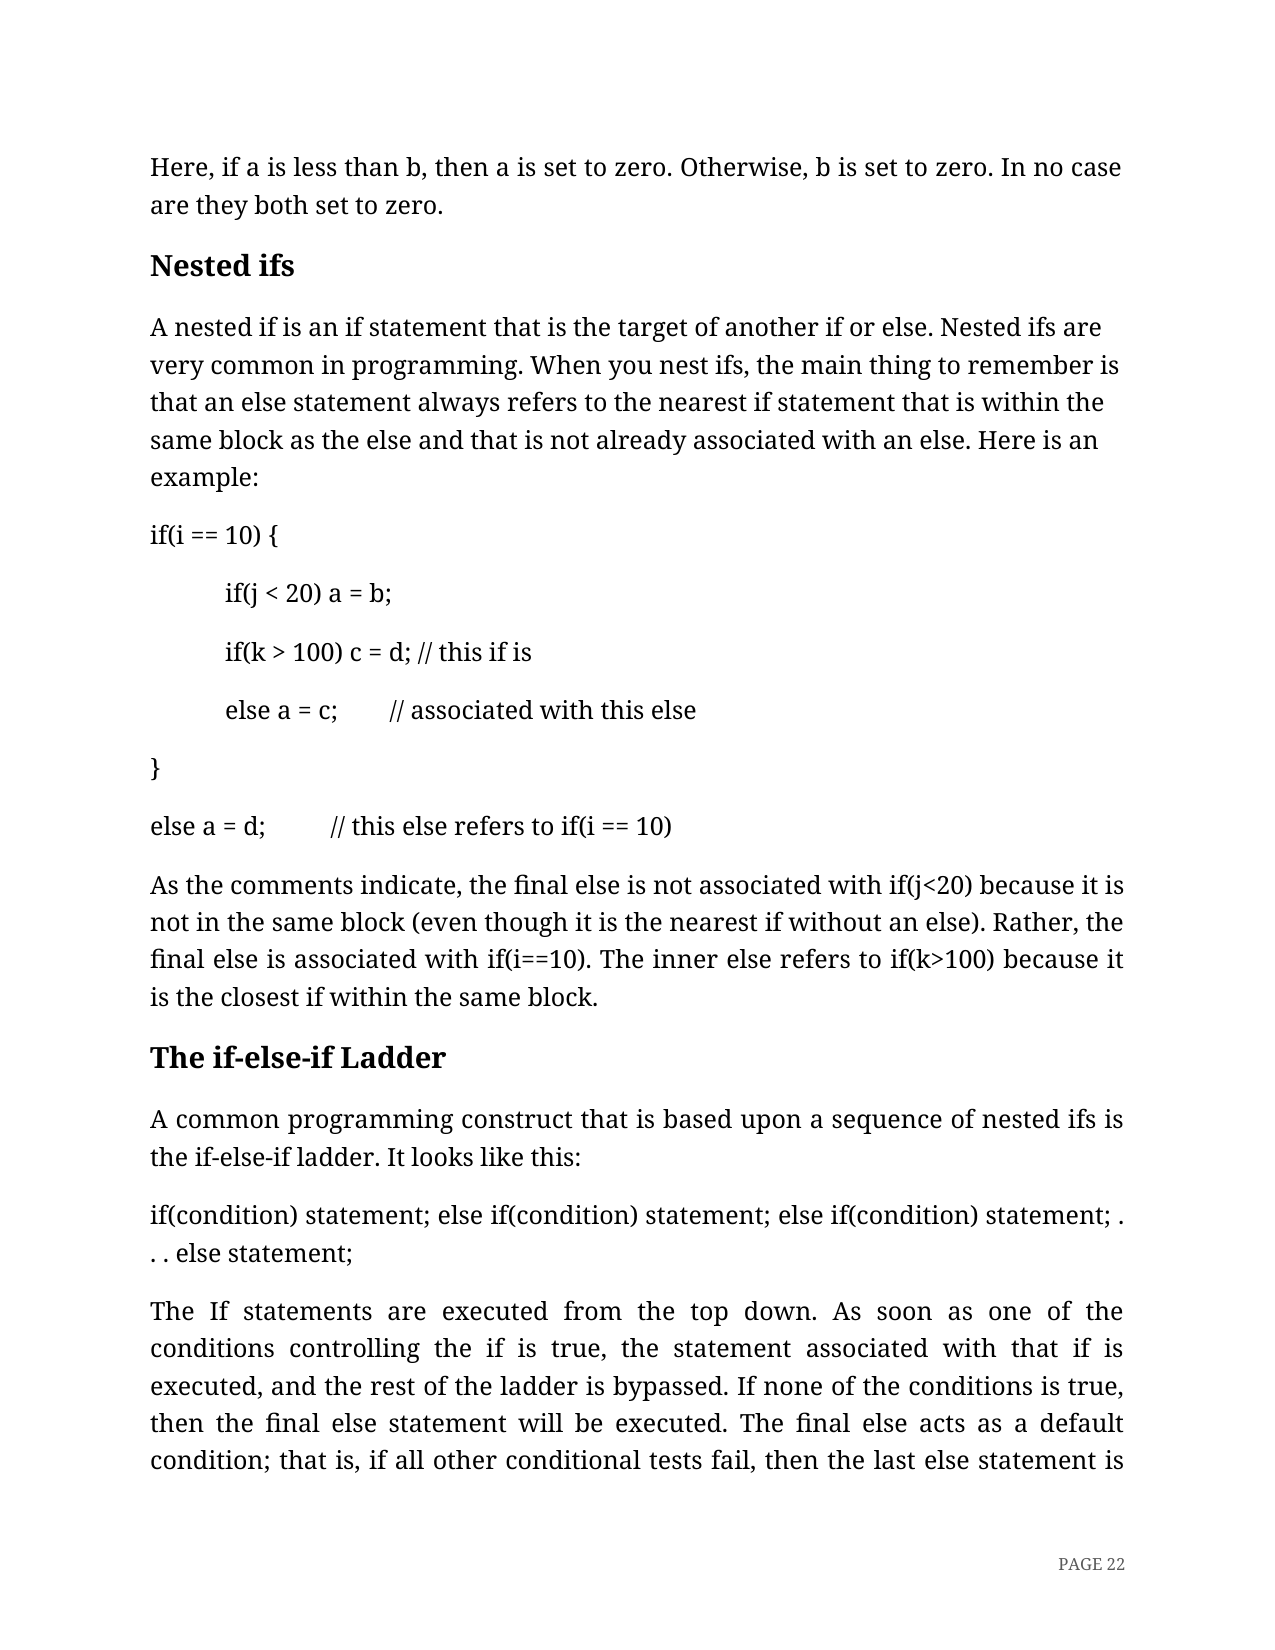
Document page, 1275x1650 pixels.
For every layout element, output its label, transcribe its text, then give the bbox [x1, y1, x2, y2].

text if(j < 20) a = b; [150, 576, 1125, 610]
text Nested ifs [150, 246, 1125, 285]
text } [150, 751, 1125, 785]
text Here, if a is less than b, then a is set to zero. Otherwise, b is set to zero. In no case are they both set to zero. [150, 150, 1125, 221]
text The if-else-if Ladder [150, 1038, 1125, 1077]
text if(i == 10) { [150, 518, 1125, 552]
text else a = c; // associated with this else [150, 693, 1125, 727]
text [150, 1293, 1125, 1477]
text As the comments indicate, the final else is not associated with if(j<20) because it is not in the same block (even though it is the nearest if without an else). Rather, the final else is associated with if(i==10). The inner else refers to if(k>100) because it is the closest if within the same block. [150, 867, 1125, 1013]
text if(k > 100) c = d; // this if is [150, 634, 1125, 668]
text else a = d; // this else refers to if(i == 10) [150, 809, 1125, 843]
text if(condition) statement; else if(condition) statement; else if(condition) statement; . . . else statement; [150, 1198, 1125, 1269]
text A nested if is an if statement that is the target of another if or else. Nested ifs are very common in programming. When you nest ifs, the main thing to remember is that an else statement always refers to the nearest if statement that is within the same block as the else and that is not already associated with an else. Here is an example: [150, 310, 1125, 494]
text A common programming construct that is based upon a sequence of nested ifs is the if-else-if ladder. It looks like this: [150, 1102, 1125, 1174]
